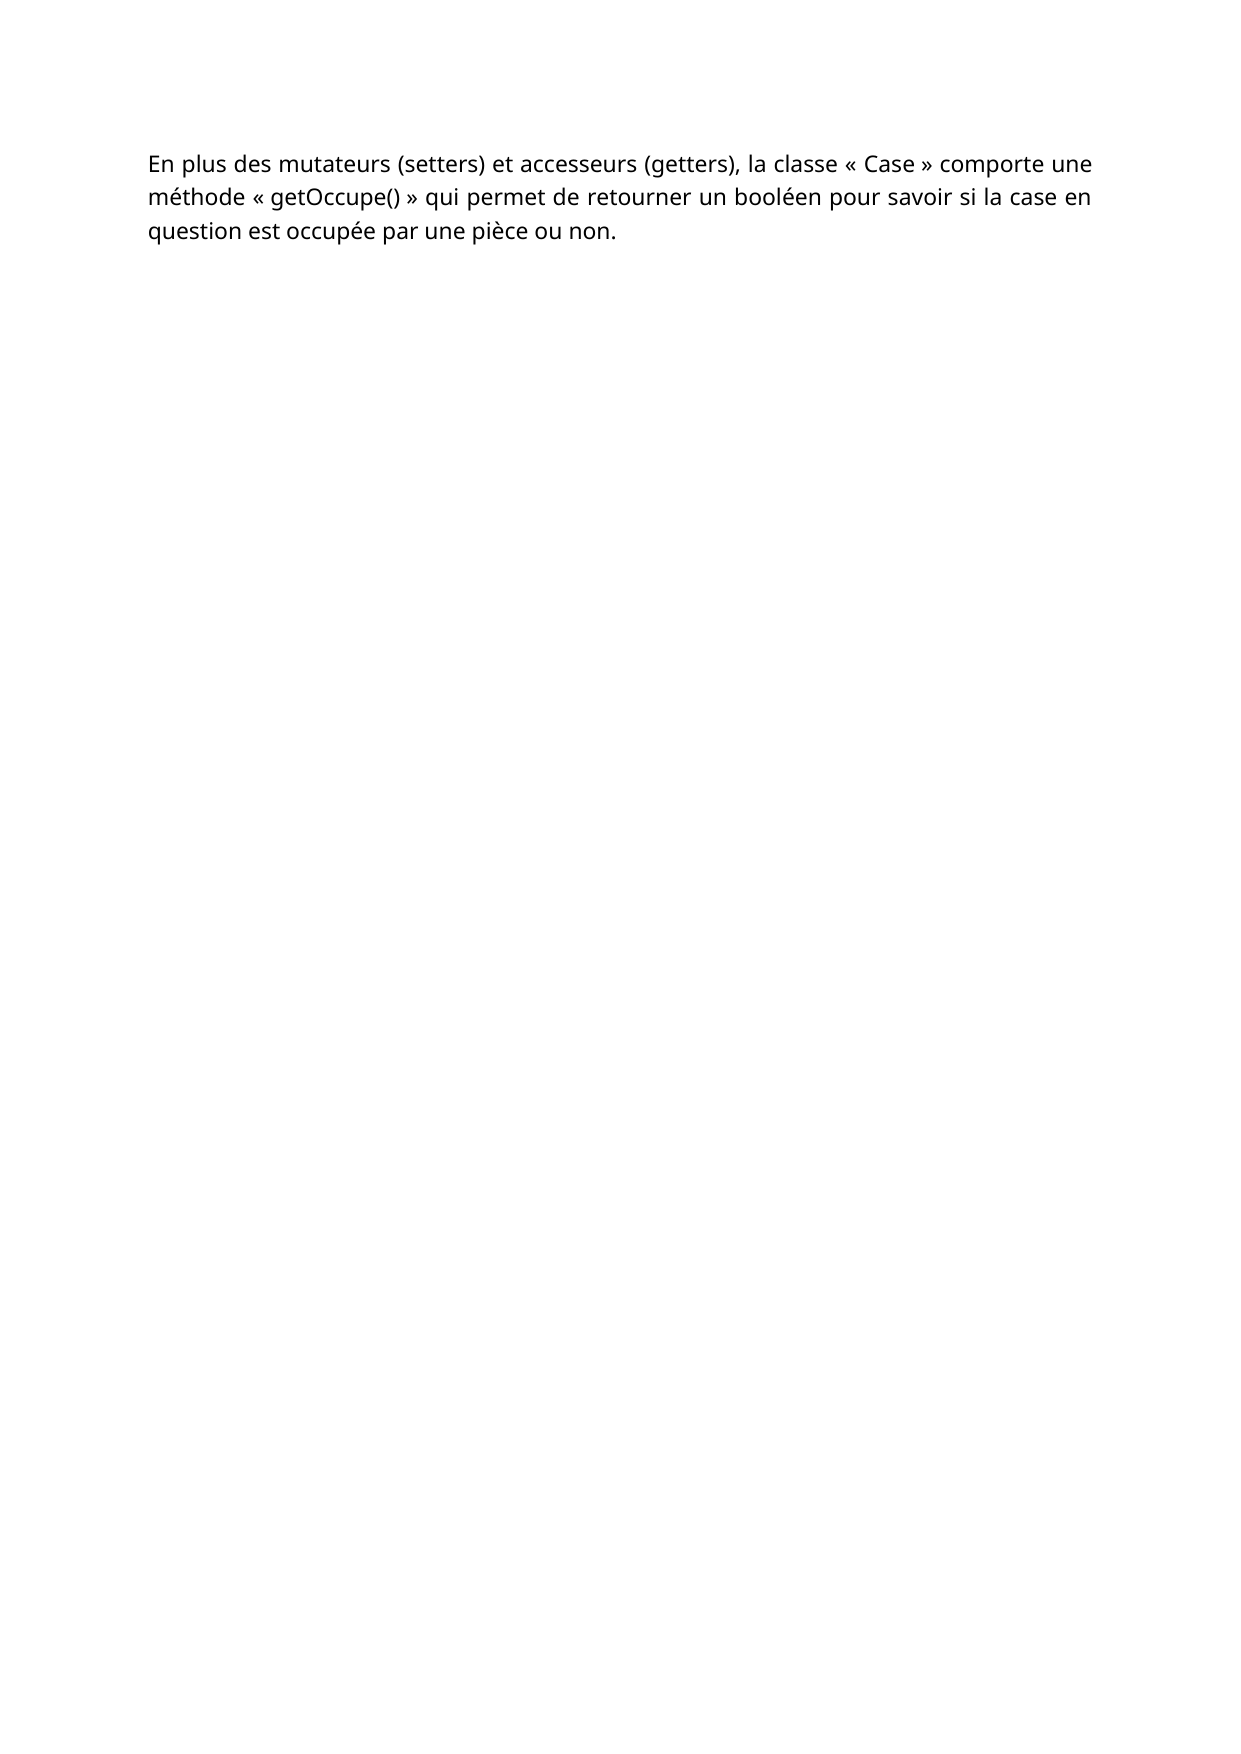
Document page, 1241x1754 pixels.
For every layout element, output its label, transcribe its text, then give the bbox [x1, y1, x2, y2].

text En plus des mutateurs (setters) et accesseurs (getters), la classe « Case » comporte une méthode « getOccupe() » qui permet de retourner un booléen pour savoir si la case en question est occupée par une pièce ou non. [148, 148, 1093, 246]
